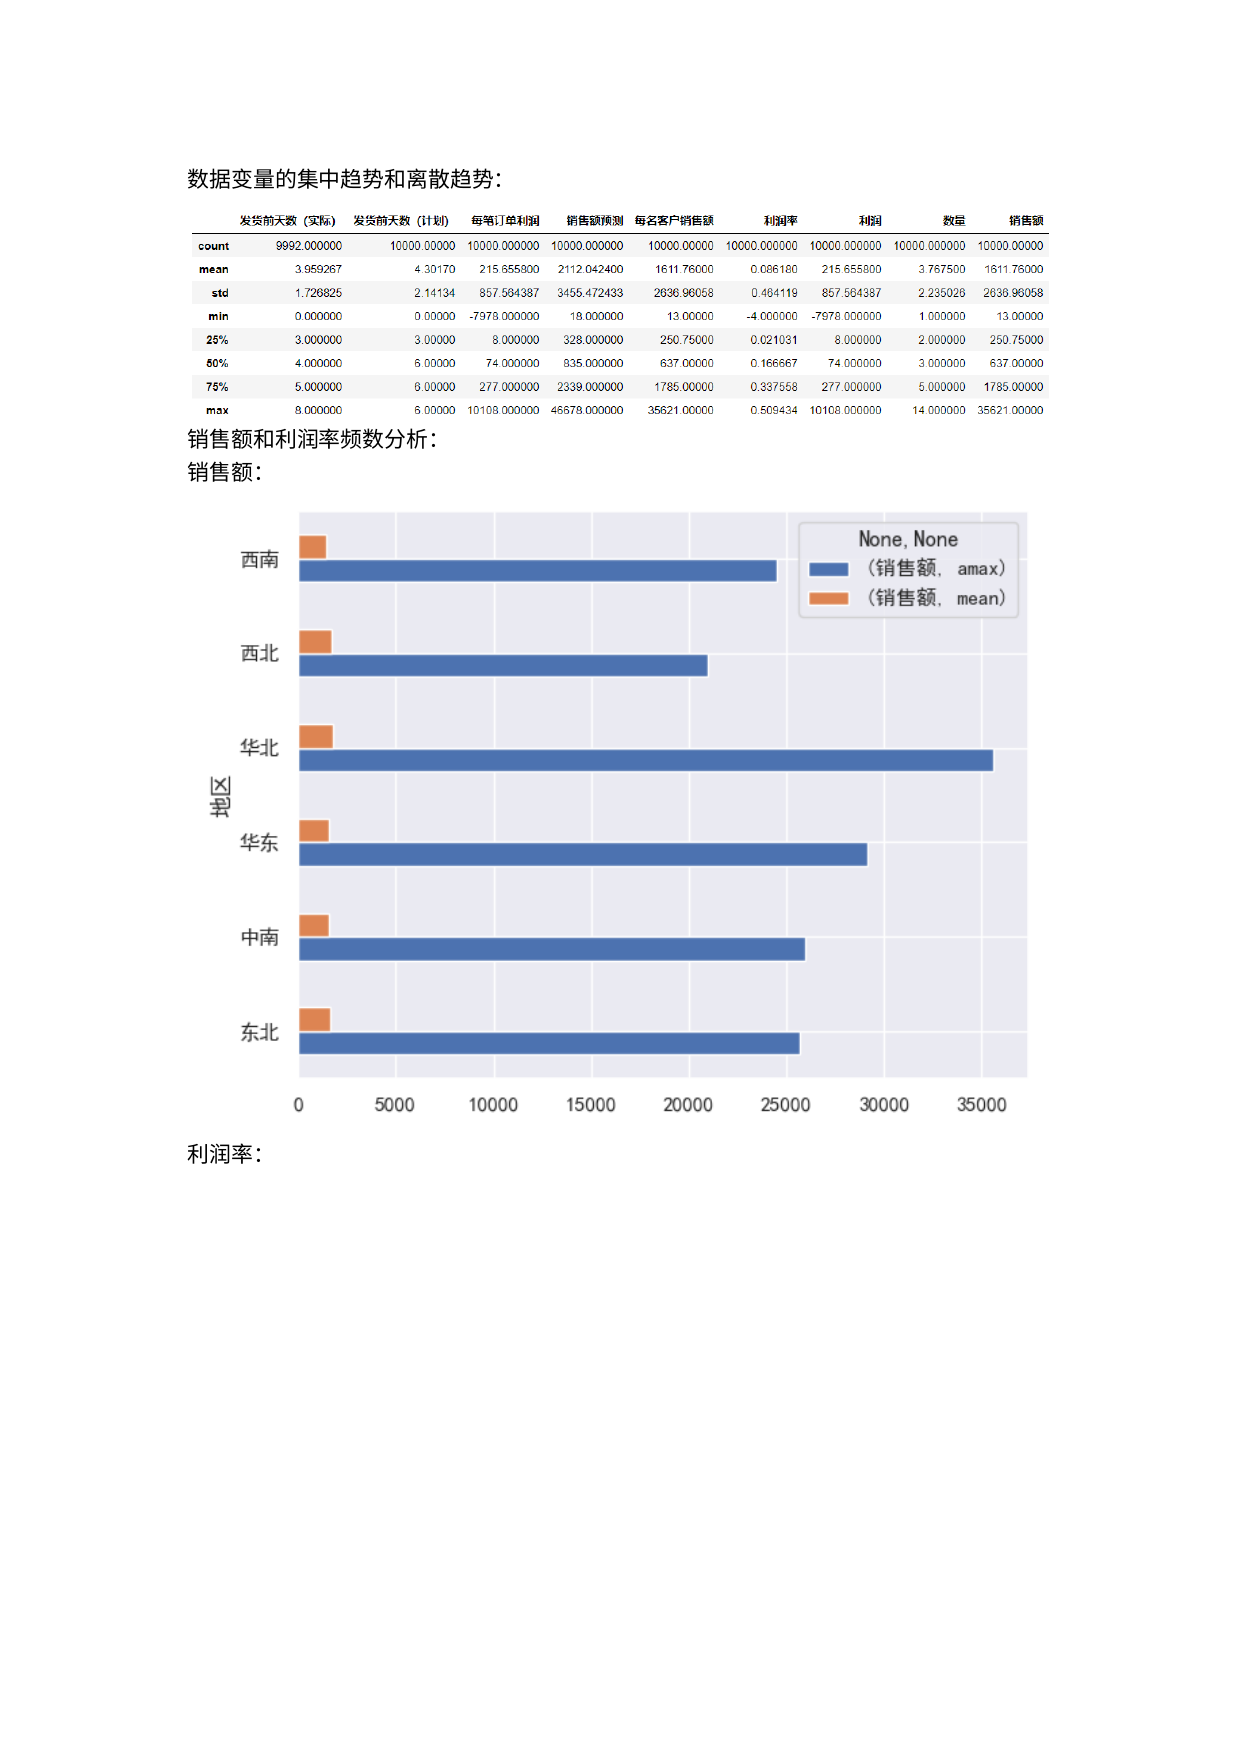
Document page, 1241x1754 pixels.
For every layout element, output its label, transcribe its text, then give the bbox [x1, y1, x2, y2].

text 销售额： [187, 454, 1053, 487]
picture [187, 197, 1053, 420]
picture [187, 487, 1053, 1137]
text 销售额和利润率频数分析： [187, 422, 1053, 454]
text 数据变量的集中趋势和离散趋势： [187, 162, 1053, 194]
text 利润率： [187, 1137, 1053, 1169]
